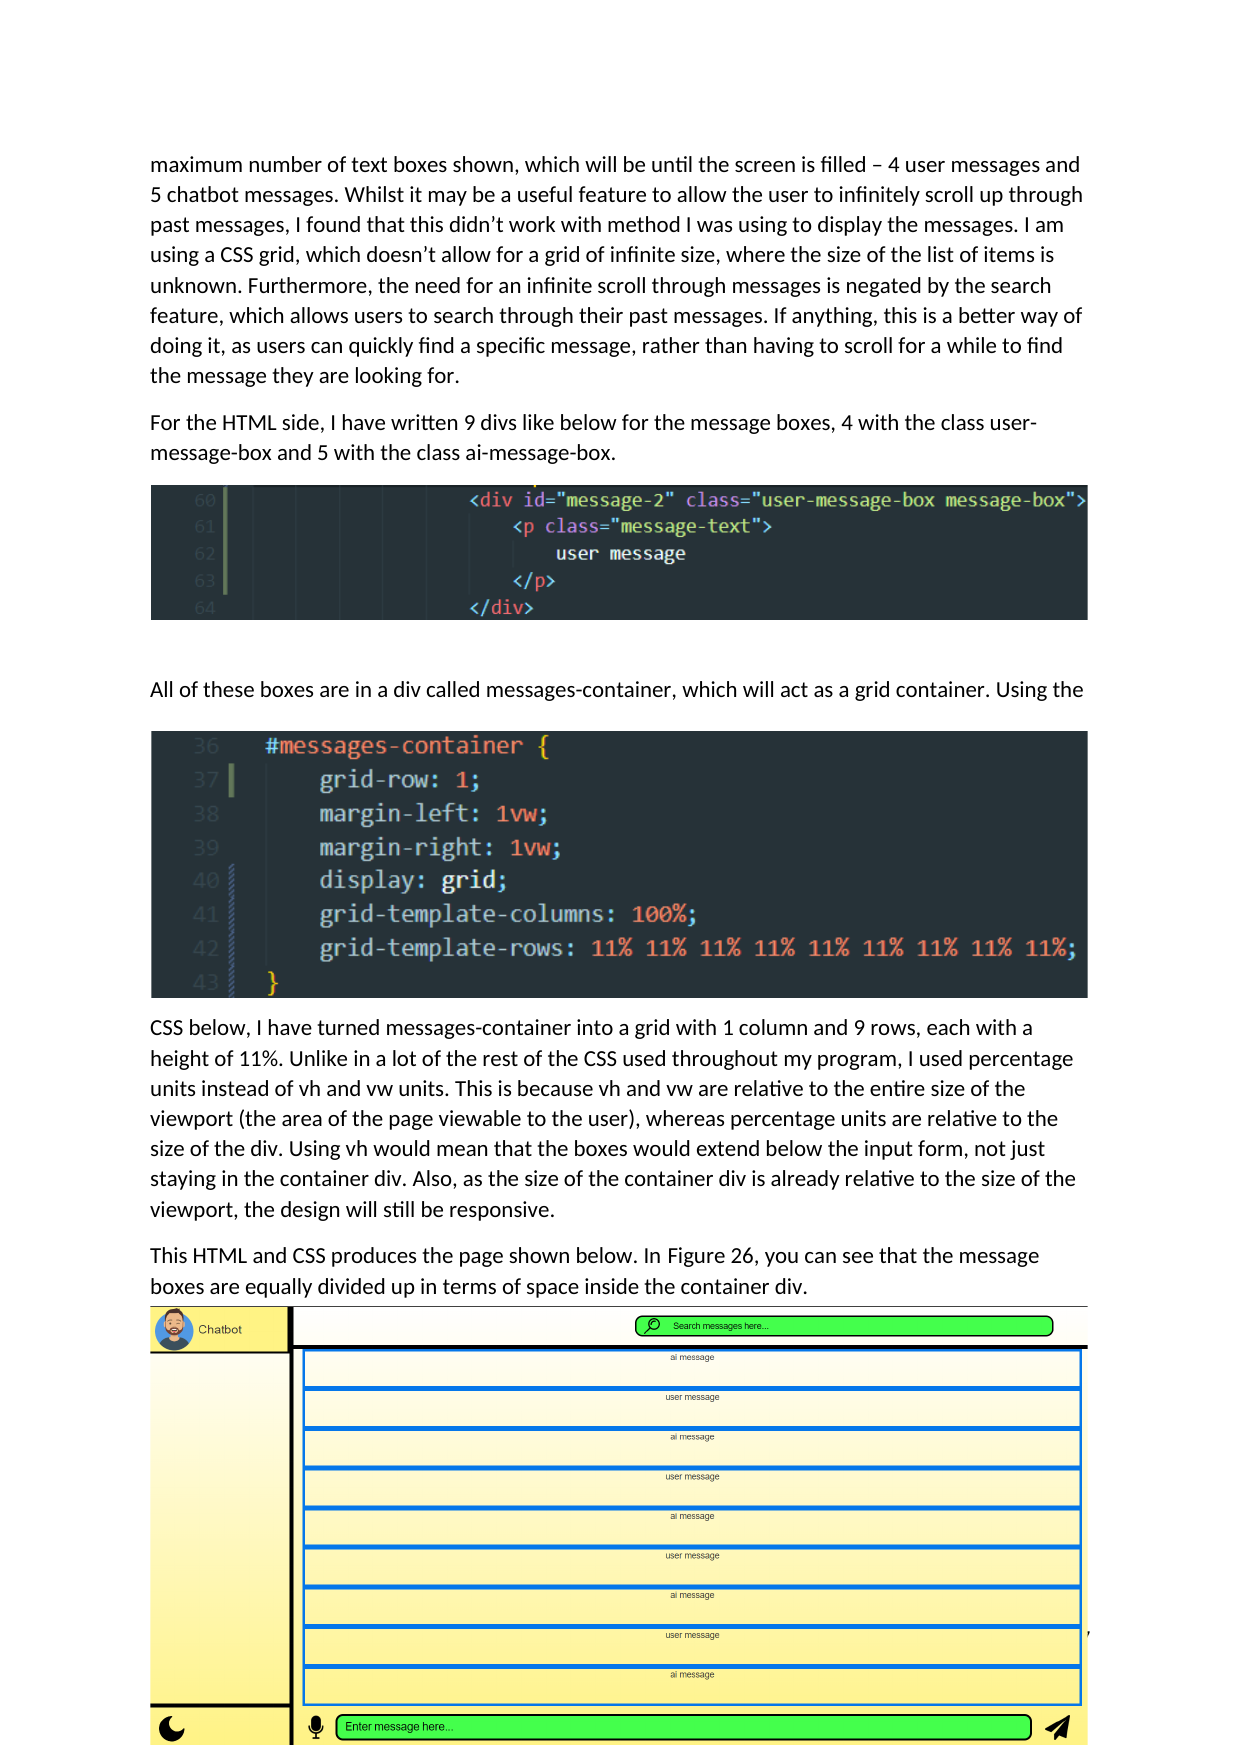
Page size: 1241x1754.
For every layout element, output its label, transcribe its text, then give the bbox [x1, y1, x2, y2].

picture [150, 485, 1087, 620]
picture [150, 1306, 1087, 1744]
text This HTML and CSS produces the page shown below. In Figure 26, you can see that the message boxes are equally divided up in terms of space inside the container div. [150, 1242, 1090, 1300]
picture [150, 731, 1087, 997]
text For the HTML side, I have written 9 divs like below for the message boxes, 4 with the class user-message-box and 5 with the class ai-message-box. [150, 408, 1090, 467]
